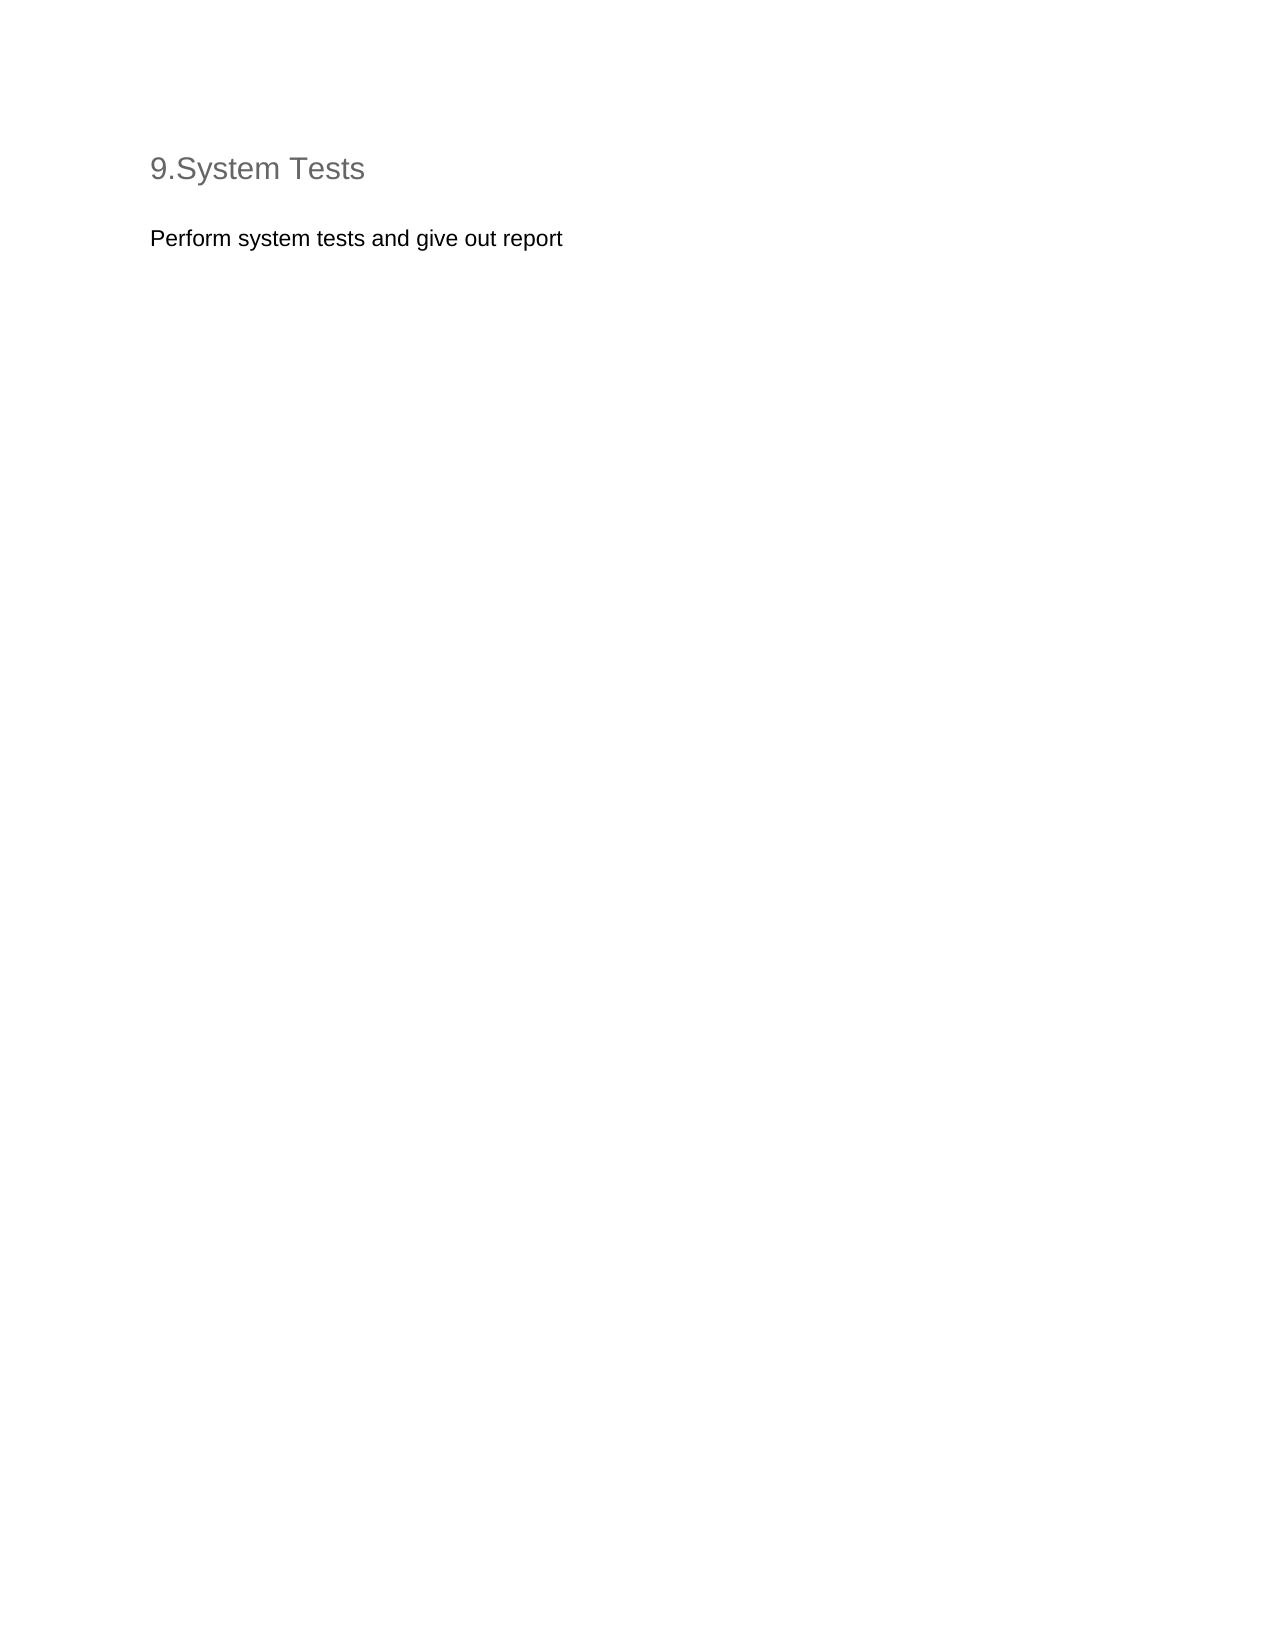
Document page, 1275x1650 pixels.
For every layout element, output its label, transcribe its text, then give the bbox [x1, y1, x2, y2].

subtitle 9.System Tests [150, 150, 1125, 186]
text Perform system tests and give out report [150, 224, 1125, 251]
